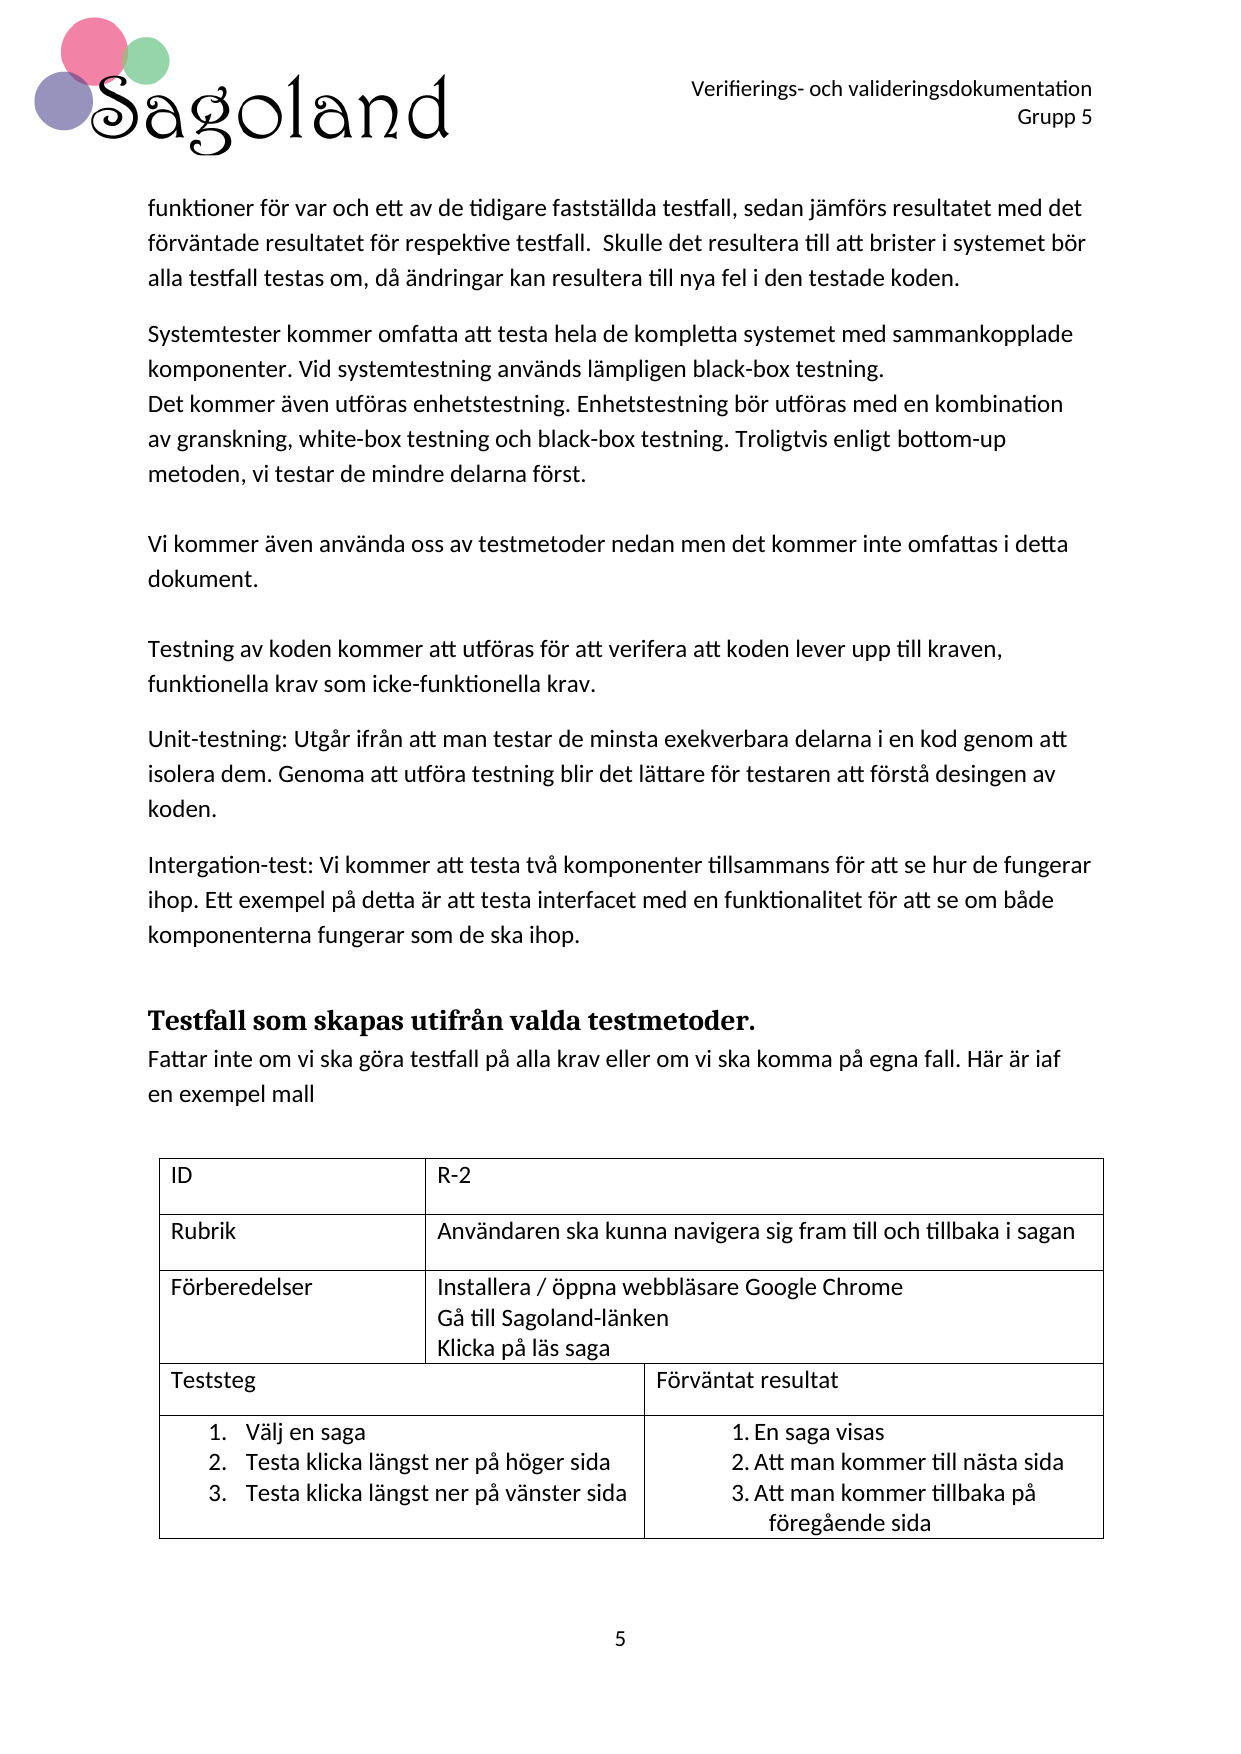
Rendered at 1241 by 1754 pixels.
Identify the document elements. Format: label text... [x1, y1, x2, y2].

text Testning av koden kommer att utföras för att verifera att koden lever upp till kraven, funktionella krav som icke-funktionella krav. [148, 633, 1093, 698]
table_cell Välj en saga Testa klicka längst ner på höger sida Testa klicka längst ner på vänster sida [160, 1416, 644, 1538]
table_cell Användaren ska kunna navigera sig fram till och tillbaka i sagan [426, 1215, 1103, 1270]
table_cell Rubrik [160, 1215, 425, 1270]
table_cell En saga visas Att man kommer till nästa sida Att man kommer tillbaka på föregående sida [645, 1416, 1103, 1538]
table_header R-2 [426, 1159, 1103, 1214]
table_cell Teststeg [160, 1364, 644, 1415]
subtitle Testfall som skapas utifrån valda testmetoder. [148, 1004, 1093, 1038]
table_header ID [160, 1159, 425, 1214]
text Intergation-test: Vi kommer att testa två komponenter tillsammans för att se hur de fungerar ihop. Ett exempel på detta är att testa interfacet med en funktionalitet för att se om både komponenterna fungerar som de ska ihop. [148, 849, 1093, 950]
text Fattar inte om vi ska göra testfall på alla krav eller om vi ska komma på egna fall. Här är iaf en exempel mall [148, 1043, 1093, 1108]
text Systemtester kommer omfatta att testa hela de kompletta systemet med sammankopplade komponenter. Vid systemtestning används lämpligen black-box testning. [148, 318, 1093, 383]
table_cell Förberedelser [160, 1271, 425, 1363]
picture [31, 15, 453, 156]
table_cell Förväntat resultat [645, 1364, 1103, 1415]
table_cell Installera / öppna webbläsare Google Chrome Gå till Sagoland-länken Klicka på läs saga [426, 1271, 1103, 1363]
text Unit-testning: Utgår ifrån att man testar de minsta exekverbara delarna i en kod genom att isolera dem. Genoma att utföra testning blir det lättare för testaren att förstå desingen av koden. [148, 724, 1093, 824]
text Det kommer även utföras enhetstestning. Enhetstestning bör utföras med en kombination av granskning, white-box testning och black-box testning. Troligtvis enligt bottom-up metoden, vi testar de mindre delarna först. Vi kommer även använda oss av testmetoder nedan men det kommer inte omfattas i detta dokument. [148, 388, 1093, 593]
